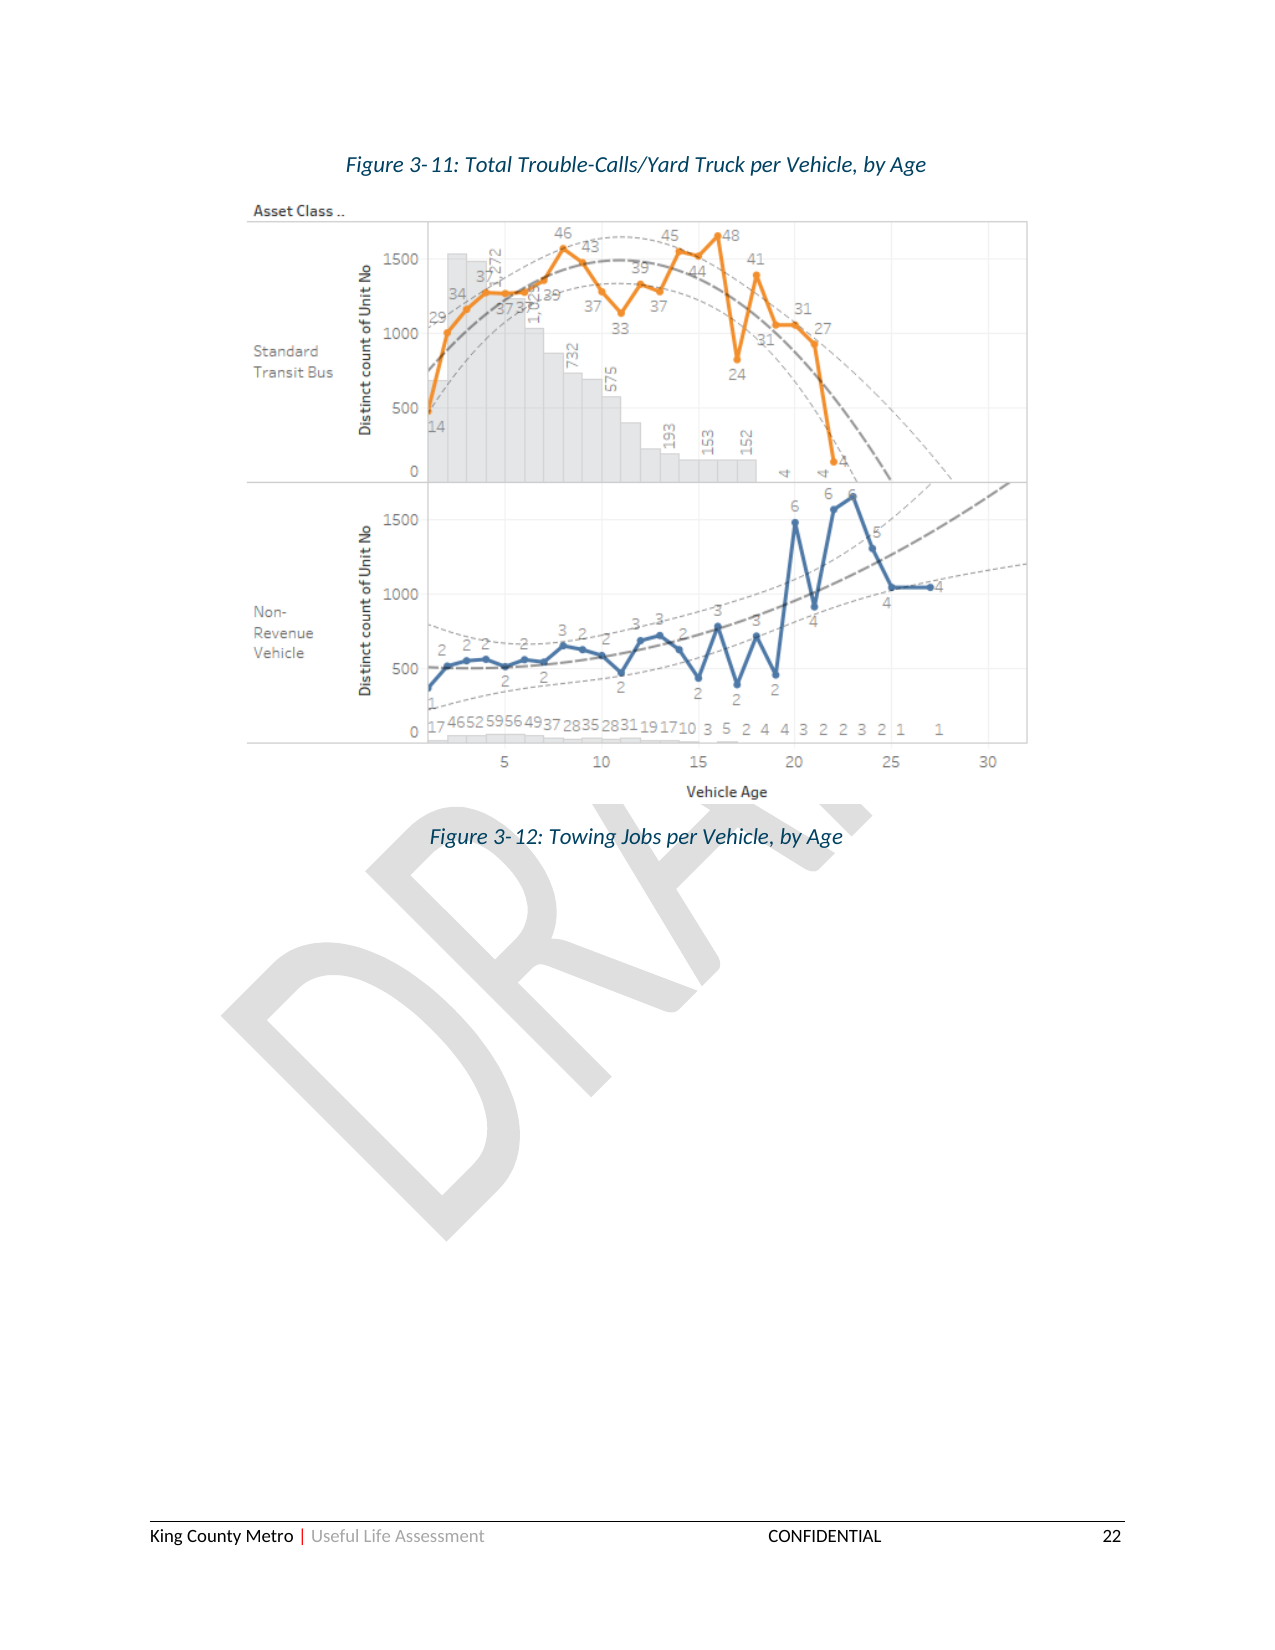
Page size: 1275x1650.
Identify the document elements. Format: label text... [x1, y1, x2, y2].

picture [246, 198, 1029, 804]
text Figure 3-: Towing Jobs per Vehicle, by Age [150, 822, 1125, 850]
text Figure 3-: Total Trouble-Calls/Yard Truck per Vehicle, by Age [150, 150, 1125, 178]
